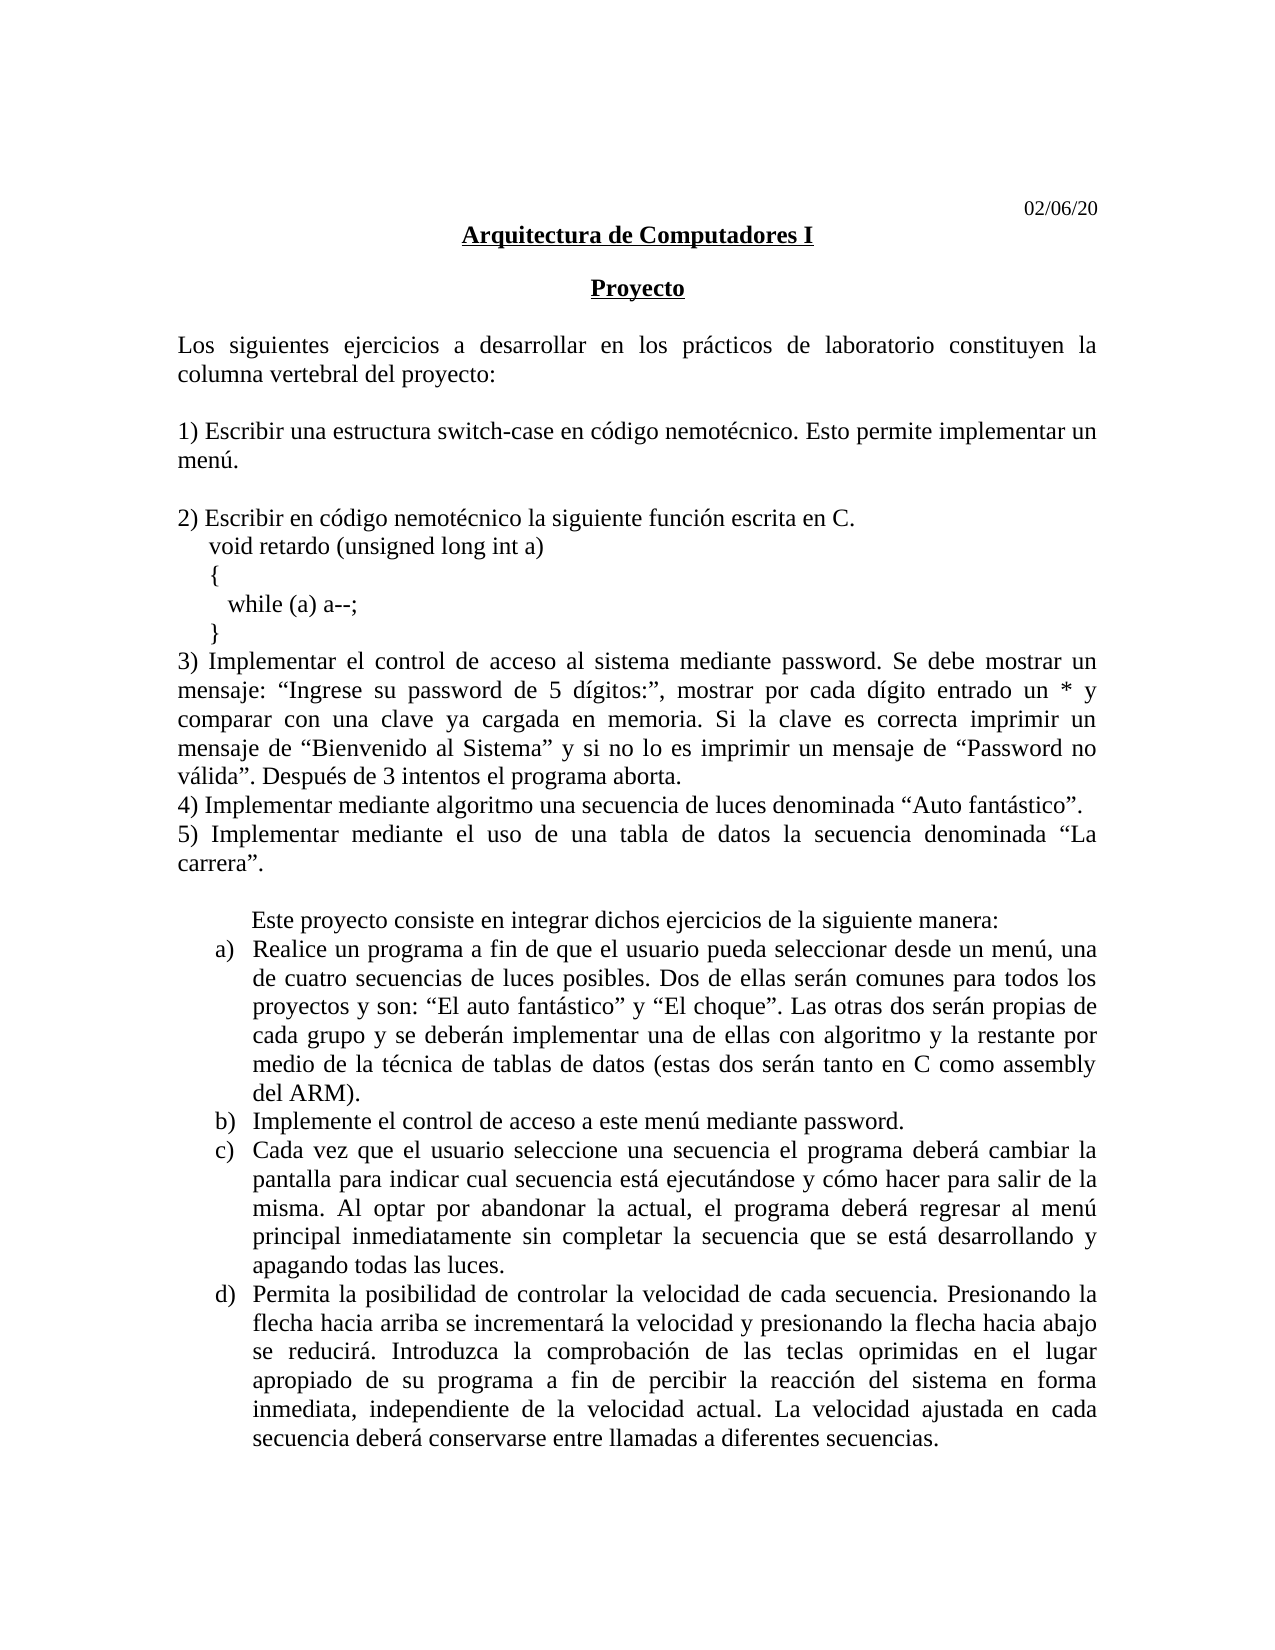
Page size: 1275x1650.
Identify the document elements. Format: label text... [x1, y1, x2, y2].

text 4) Implementar mediante algoritmo una secuencia de luces denominada “Auto fantástico”. [177, 790, 1098, 819]
text Proyecto [177, 273, 1098, 301]
text Los siguientes ejercicios a desarrollar en los prácticos de laboratorio constituyen la columna vertebral del proyecto: [177, 330, 1098, 388]
subtitle Arquitectura de Computadores I [177, 220, 1098, 248]
text 02/06/20 [177, 196, 1098, 220]
text while (a) a--; [177, 589, 1098, 618]
text 3) Implementar el control de acceso al sistema mediante password. Se debe mostrar un mensaje: “Ingrese su password de 5 dígitos:”, mostrar por cada dígito entrado un * y comparar con una clave ya cargada en memoria. Si la clave es correcta imprimir un mensaje de “Bienvenido al Sistema” y si no lo es imprimir un mensaje de “Password no válida”. Después de 3 intentos el programa aborta. [177, 646, 1098, 790]
list Cada vez que el usuario seleccione una secuencia el programa deberá cambiar la pantalla para indicar cual secuencia está ejecutándose y cómo hacer para salir de la misma. Al optar por abandonar la actual, el programa deberá regresar al menú principal inmediatamente sin completar la secuencia que se está desarrollando y apagando todas las luces. [215, 1135, 1098, 1279]
text } [177, 618, 1098, 646]
text { [177, 560, 1098, 589]
list Realice un programa a fin de que el usuario pueda seleccionar desde un menú, una de cuatro secuencias de luces posibles. Dos de ellas serán comunes para todos los proyectos y son: “El auto fantástico” y “El choque”. Las otras dos serán propias de cada grupo y se deberán implementar una de ellas con algoritmo y la restante por medio de la técnica de tablas de datos (estas dos serán tanto en C como assembly del ARM). [215, 934, 1098, 1106]
text void retardo (unsigned long int a) [177, 531, 1098, 560]
list Permita la posibilidad de controlar la velocidad de cada secuencia. Presionando la flecha hacia arriba se incrementará la velocidad y presionando la flecha hacia abajo se reducirá. Introduzca la comprobación de las teclas oprimidas en el lugar apropiado de su programa a fin de percibir la reacción del sistema en forma inmediata, independiente de la velocidad actual. La velocidad ajustada en cada secuencia deberá conservarse entre llamadas a diferentes secuencias. [215, 1279, 1098, 1451]
text 5) Implementar mediante el uso de una tabla de datos la secuencia denominada “La carrera”. [177, 819, 1098, 876]
list Implemente el control de acceso a este menú mediante password. [215, 1106, 1098, 1135]
text 1) Escribir una estructura switch-case en código nemotécnico. Esto permite implementar un menú. [177, 416, 1098, 474]
text 2) Escribir en código nemotécnico la siguiente función escrita en C. [177, 503, 1098, 531]
text Este proyecto consiste en integrar dichos ejercicios de la siguiente manera: [177, 905, 1098, 934]
